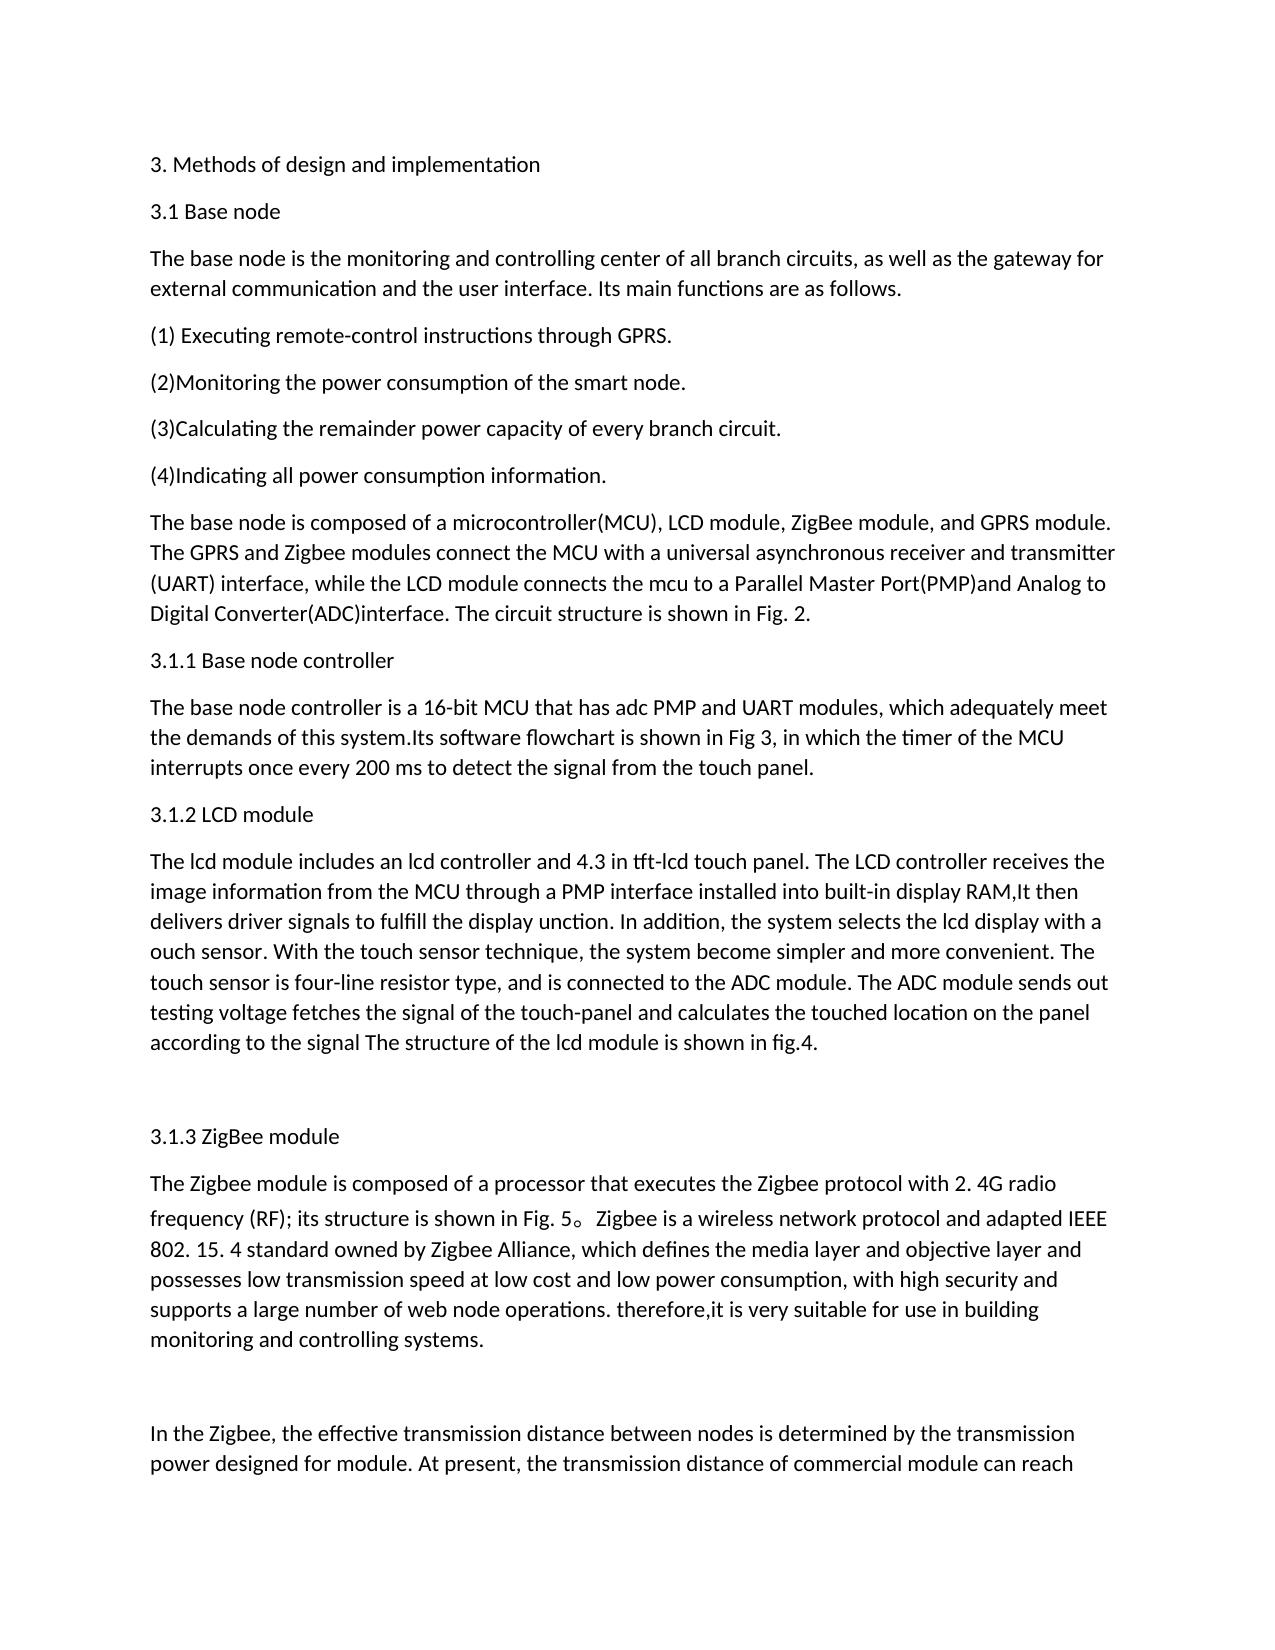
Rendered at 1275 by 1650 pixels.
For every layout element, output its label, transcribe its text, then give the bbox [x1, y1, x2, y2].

text (1) Executing remote-control instructions through GPRS. [150, 321, 1125, 349]
text 3.1.1 Base node controller [150, 646, 1125, 674]
text 3. Methods of design and implementation [150, 150, 1125, 178]
text The base node controller is a 16-bit MCU that has adc PMP and UART modules, which adequately meet the demands of this system.Its software flowchart is shown in Fig 3, in which the timer of the MCU interrupts once every 200 ms to detect the signal from the touch panel. [150, 693, 1125, 781]
text 3.1.2 LCD module [150, 800, 1125, 828]
text (3)Calculating the remainder power capacity of every branch circuit. [150, 414, 1125, 443]
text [150, 1419, 1125, 1477]
text 3.1.3 ZigBee module [150, 1122, 1125, 1150]
text (2)Monitoring the power consumption of the smart node. [150, 368, 1125, 396]
text The Zigbee module is composed of a processor that executes the Zigbee protocol with 2. 4G radio frequency (RF); its structure is shown in Fig. 5。Zigbee is a wireless network protocol and adapted IEEE 802. 15. 4 standard owned by Zigbee Alliance, which defines the media layer and objective layer and possesses low transmission speed at low cost and low power consumption, with high security and supports a large number of web node operations. therefore,it is very suitable for use in building monitoring and controlling systems. [150, 1169, 1125, 1353]
text The base node is the monitoring and controlling center of all branch circuits, as well as the gateway for external communication and the user interface. Its main functions are as follows. [150, 244, 1125, 302]
text The base node is composed of a microcontroller(MCU), LCD module, ZigBee module, and GPRS module. The GPRS and Zigbee modules connect the MCU with a universal asynchronous receiver and transmitter (UART) interface, while the LCD module connects the mcu to a Parallel Master Port(PMP)and Analog to Digital Converter(ADC)interface. The circuit structure is shown in Fig. 2. [150, 508, 1125, 627]
text (4)Indicating all power consumption information. [150, 461, 1125, 489]
text The lcd module includes an lcd controller and 4.3 in tft-lcd touch panel. The LCD controller receives the image information from the MCU through a PMP interface installed into built-in display RAM,It then delivers driver signals to fulfill the display unction. In addition, the system selects the lcd display with a ouch sensor. With the touch sensor technique, the system become simpler and more convenient. The touch sensor is four-line resistor type, and is connected to the ADC module. The ADC module sends out testing voltage fetches the signal of the touch-panel and calculates the touched location on the panel according to the signal The structure of the lcd module is shown in fig.4. [150, 847, 1125, 1056]
text 3.1 Base node [150, 197, 1125, 225]
